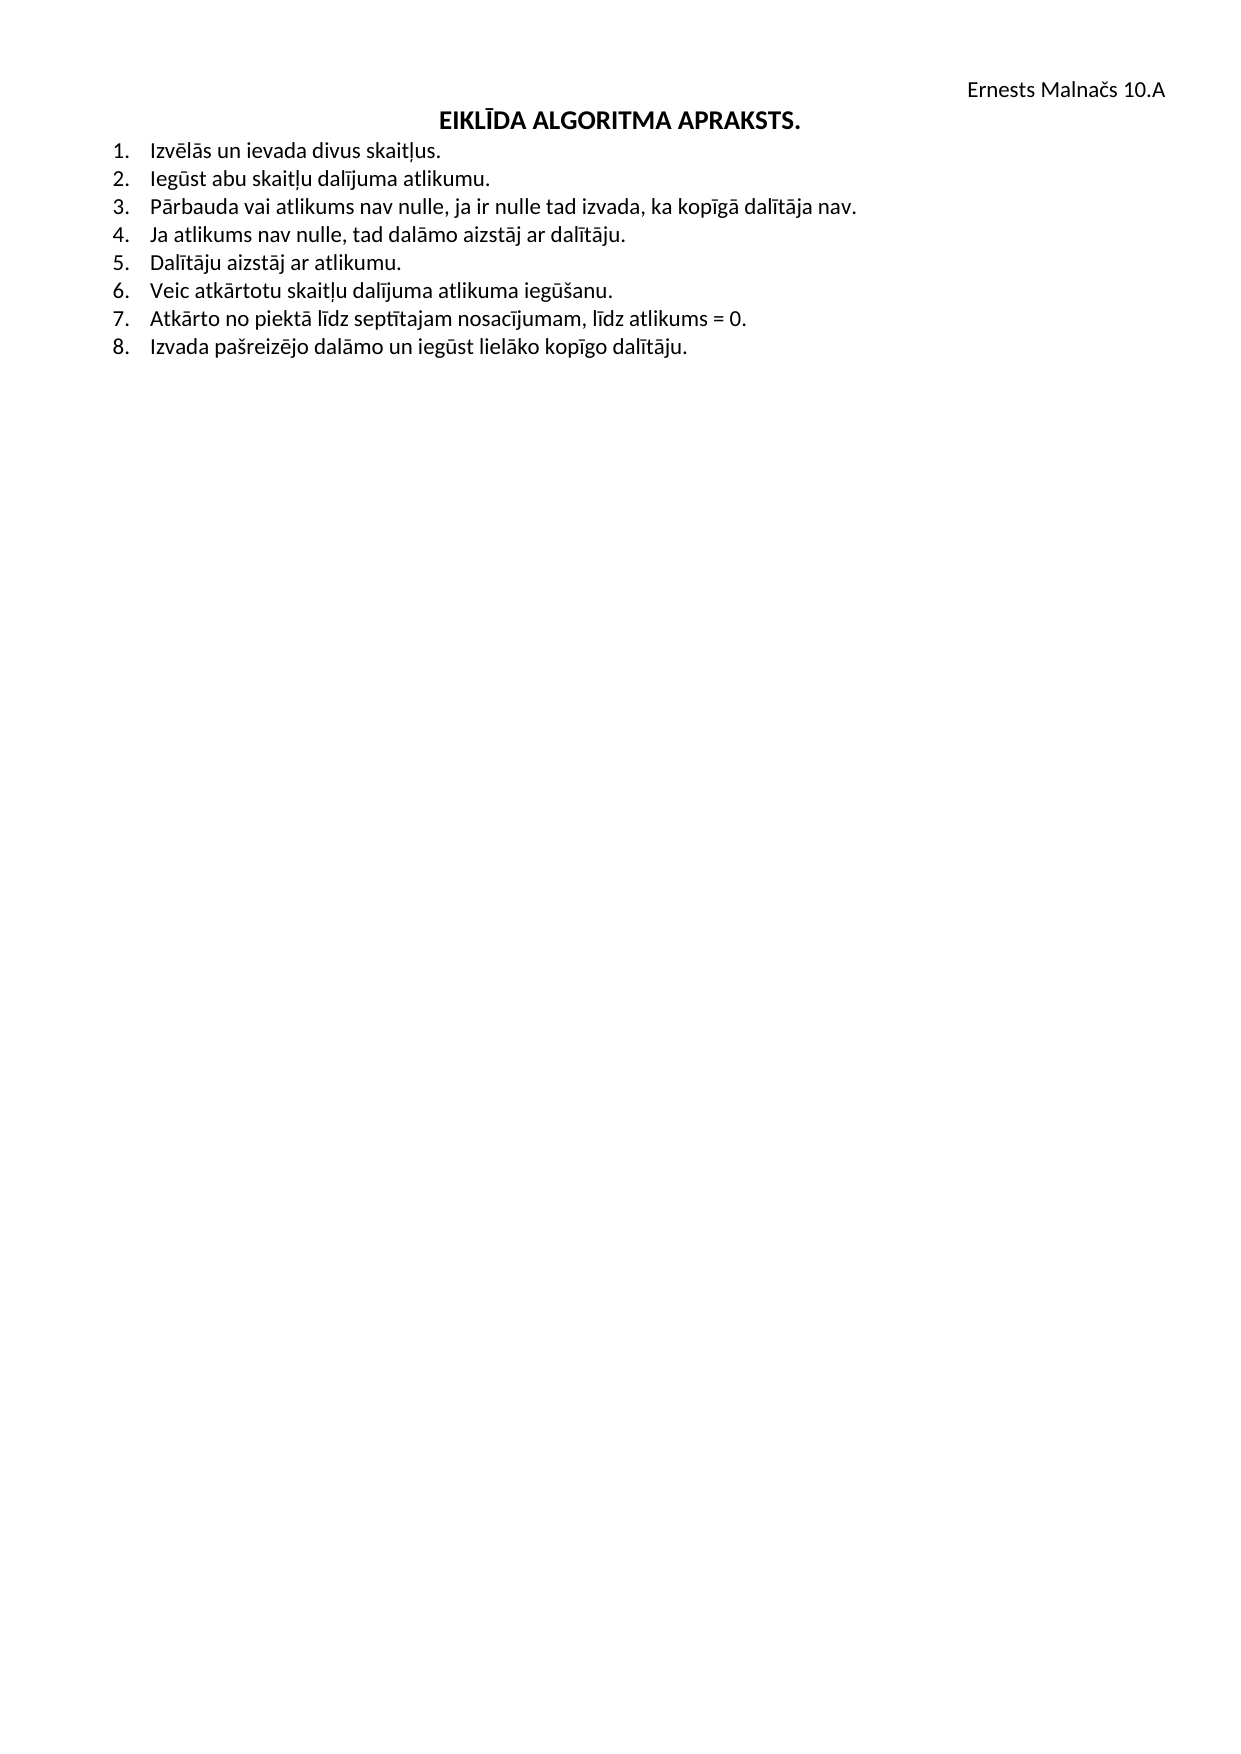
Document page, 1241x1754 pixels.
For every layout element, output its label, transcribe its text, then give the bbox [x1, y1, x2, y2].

list Atkārto no piektā līdz septītajam nosacījumam, līdz atlikums = 0. [112, 304, 1165, 332]
list Iegūst abu skaitļu dalījuma atlikumu. [112, 164, 1165, 192]
text Ernests Malnačs 10.A [75, 75, 1165, 103]
list Izvēlās un ievada divus skaitļus. [112, 136, 1165, 164]
list Dalītāju aizstāj ar atlikumu. [112, 248, 1165, 276]
list Izvada pašreizējo dalāmo un iegūst lielāko kopīgo dalītāju. [112, 332, 1165, 360]
list Veic atkārtotu skaitļu dalījuma atlikuma iegūšanu. [112, 276, 1165, 304]
text EIKLĪDA ALGORITMA APRAKSTS. [75, 103, 1165, 136]
list Pārbauda vai atlikums nav nulle, ja ir nulle tad izvada, ka kopīgā dalītāja nav. [112, 192, 1165, 220]
list Ja atlikums nav nulle, tad dalāmo aizstāj ar dalītāju. [112, 220, 1165, 248]
